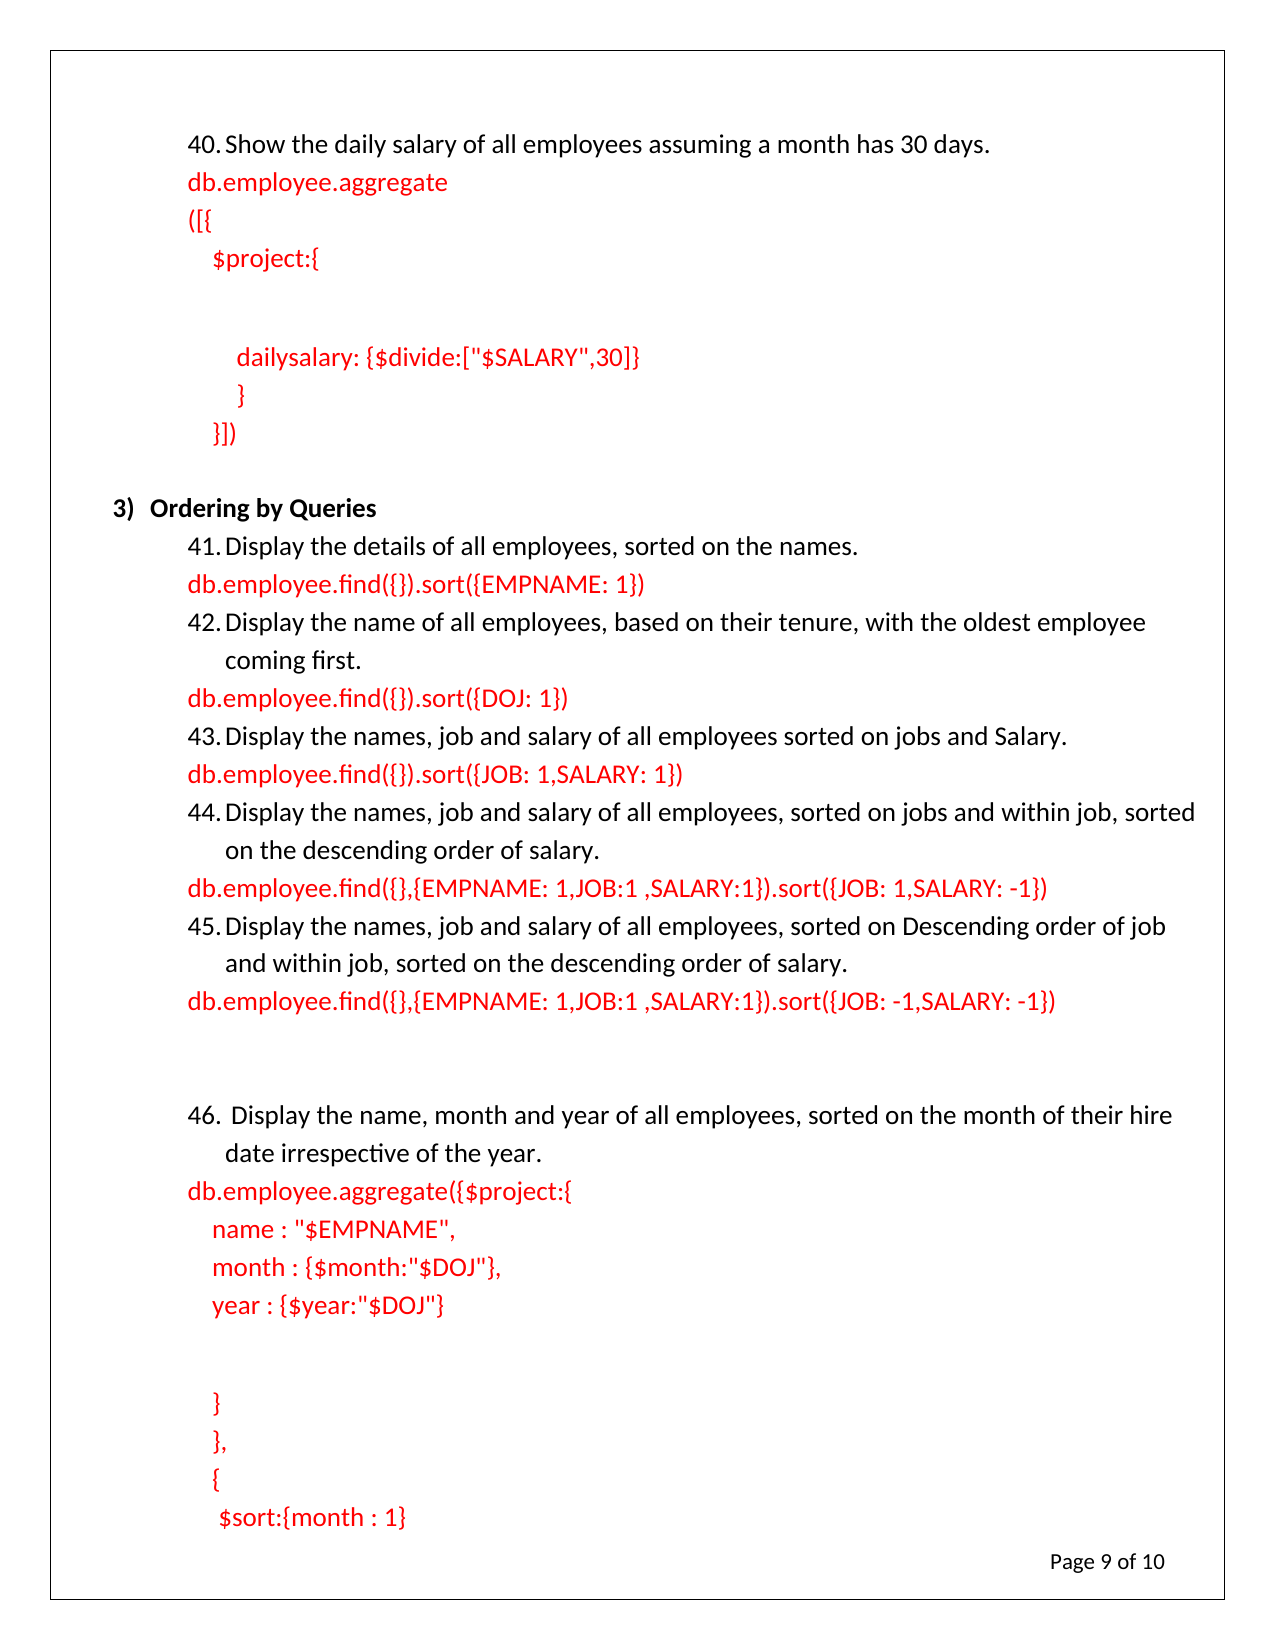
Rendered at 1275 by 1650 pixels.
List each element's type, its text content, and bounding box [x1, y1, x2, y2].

text { [187, 1462, 1200, 1495]
text $sort:{month : 1} [187, 1500, 1200, 1533]
text }, [187, 1424, 1200, 1457]
list Display the names, job and salary of all employees sorted on jobs and Salary. [187, 719, 1200, 752]
text db.employee.find({}).sort({EMPNAME: 1}) [187, 567, 1200, 600]
text ([{ [187, 203, 1200, 237]
text db.employee.find({},{EMPNAME: 1,JOB:1 ,SALARY:1}).sort({JOB: -1,SALARY: -1}) [187, 984, 1200, 1017]
text dailysalary: {$divide:["$SALARY",30]} [187, 340, 1200, 373]
list Show the daily salary of all employees assuming a month has 30 days. [187, 128, 1200, 161]
text db.employee.aggregate [187, 166, 1200, 199]
list Display the names, job and salary of all employees, sorted on Descending order of job and within job, sorted on the descending order of salary. [187, 909, 1200, 979]
text } [187, 378, 1200, 411]
text db.employee.find({}).sort({JOB: 1,SALARY: 1}) [187, 757, 1200, 790]
text } [187, 1386, 1200, 1419]
list Display the names, job and salary of all employees, sorted on jobs and within job, sorted on the descending order of salary. [187, 795, 1200, 866]
text $project:{ [187, 241, 1200, 274]
text year : {$year:"$DOJ"} [187, 1288, 1200, 1321]
text name : "$EMPNAME", [187, 1212, 1200, 1245]
list Display the name, month and year of all employees, sorted on the month of their hire date irrespective of the year. [187, 1098, 1200, 1169]
text db.employee.aggregate({$project:{ [187, 1174, 1200, 1207]
list Ordering by Queries [112, 492, 1200, 524]
text }]) [187, 416, 1200, 449]
list Display the details of all employees, sorted on the names. [187, 529, 1200, 562]
text db.employee.find({},{EMPNAME: 1,JOB:1 ,SALARY:1}).sort({JOB: 1,SALARY: -1}) [187, 871, 1200, 904]
text month : {$month:"$DOJ"}, [187, 1250, 1200, 1283]
text db.employee.find({}).sort({DOJ: 1}) [187, 681, 1200, 714]
list Display the name of all employees, based on their tenure, with the oldest employee coming first. [187, 605, 1200, 676]
